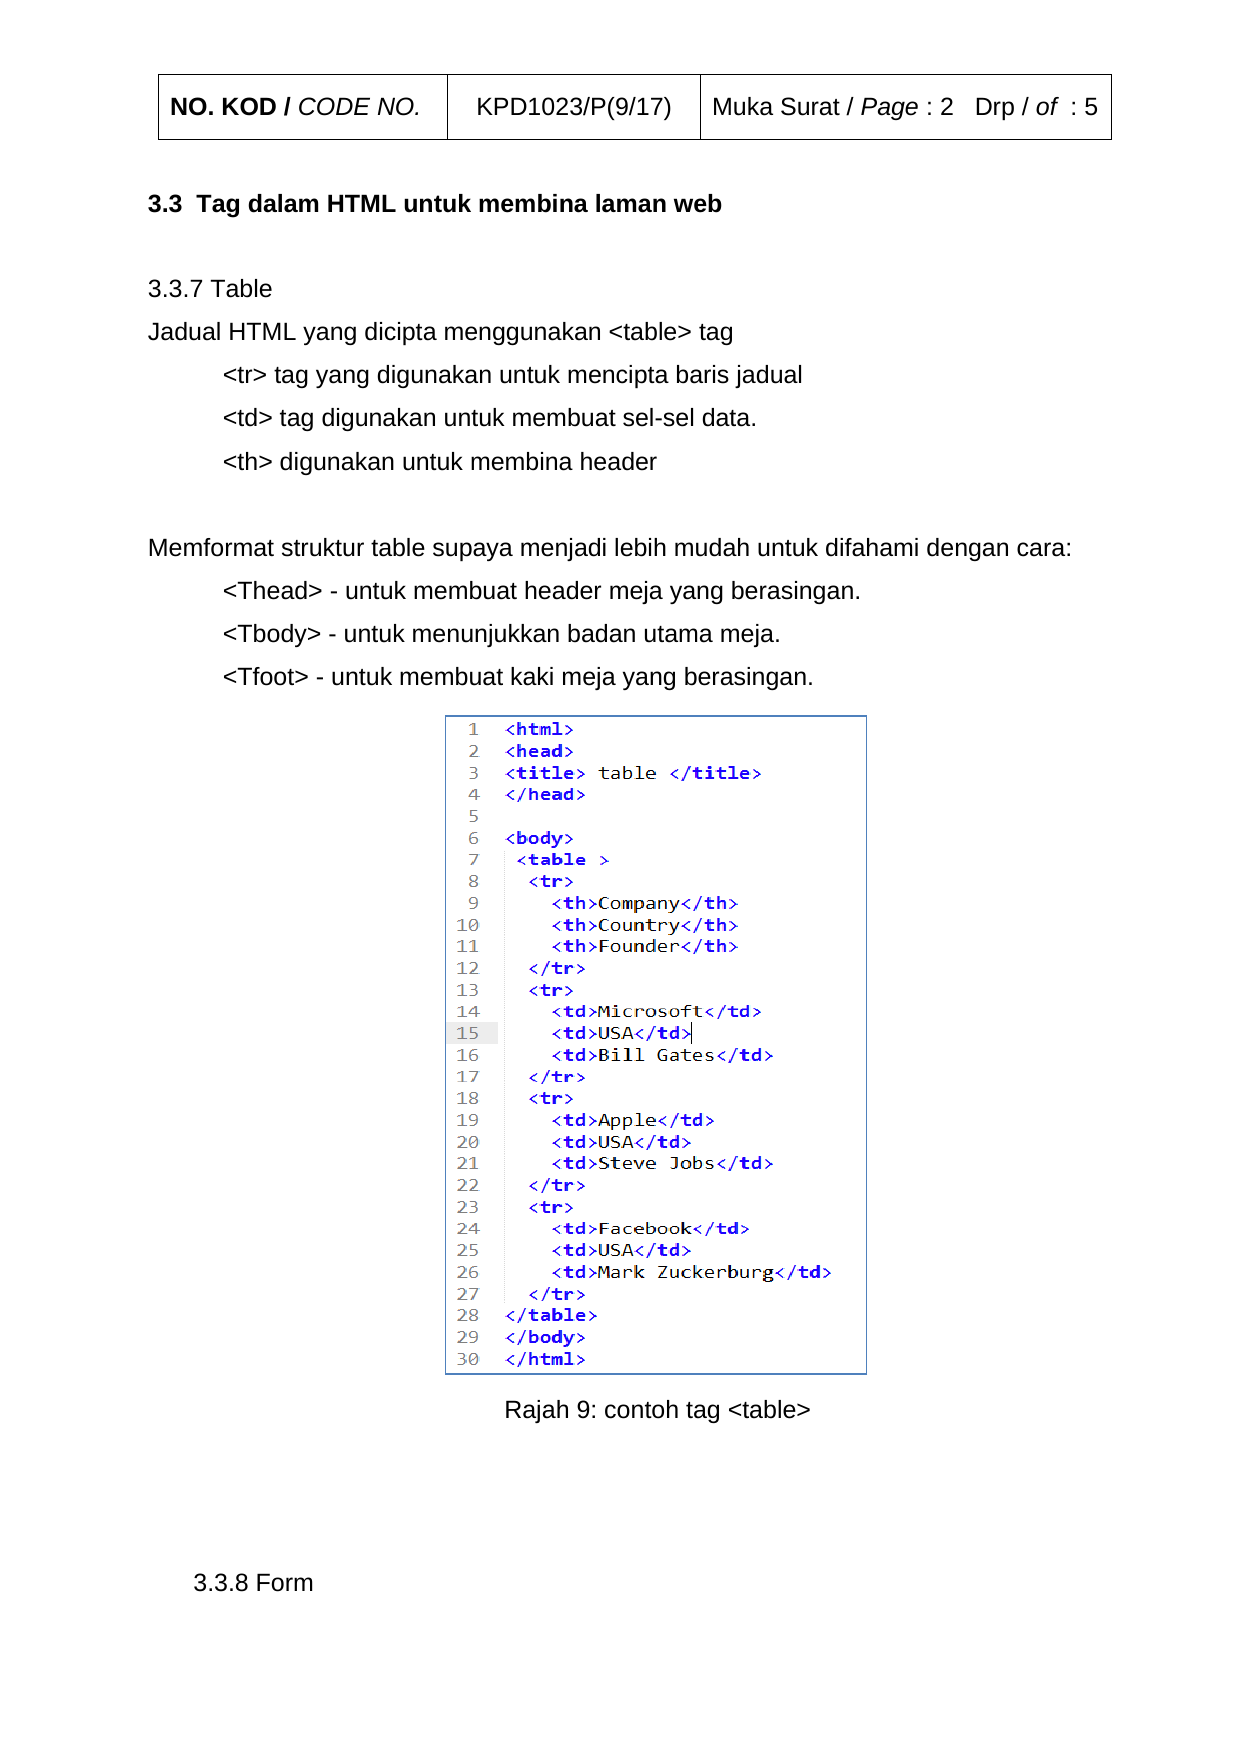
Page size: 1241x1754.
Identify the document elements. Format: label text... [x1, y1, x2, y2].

list Rajah 9: contoh tag <table> [193, 1395, 1122, 1424]
list 3.3.8 Form [193, 1568, 1122, 1597]
text <th> digunakan untuk membina header [223, 447, 1122, 475]
text <tr> tag yang digunakan untuk mencipta baris jadual <td> tag digunakan untuk membuat sel-sel data. [223, 360, 1122, 432]
text Jadual HTML yang dicipta menggunakan <table> tag [148, 317, 1122, 346]
text <Tfoot> - untuk membuat kaki meja yang berasingan. [223, 662, 1122, 691]
text Memformat struktur table supaya menjadi lebih mudah untuk difahami dengan cara: [148, 533, 1122, 562]
text 3.3 Tag dalam HTML untuk membina laman web [148, 188, 1122, 217]
text <Thead> - untuk membuat header meja yang berasingan. [223, 576, 1122, 605]
picture [446, 717, 865, 1372]
text 3.3.7 Table [148, 274, 1122, 303]
text <Tbody> - untuk menunjukkan badan utama meja. [223, 619, 1122, 648]
